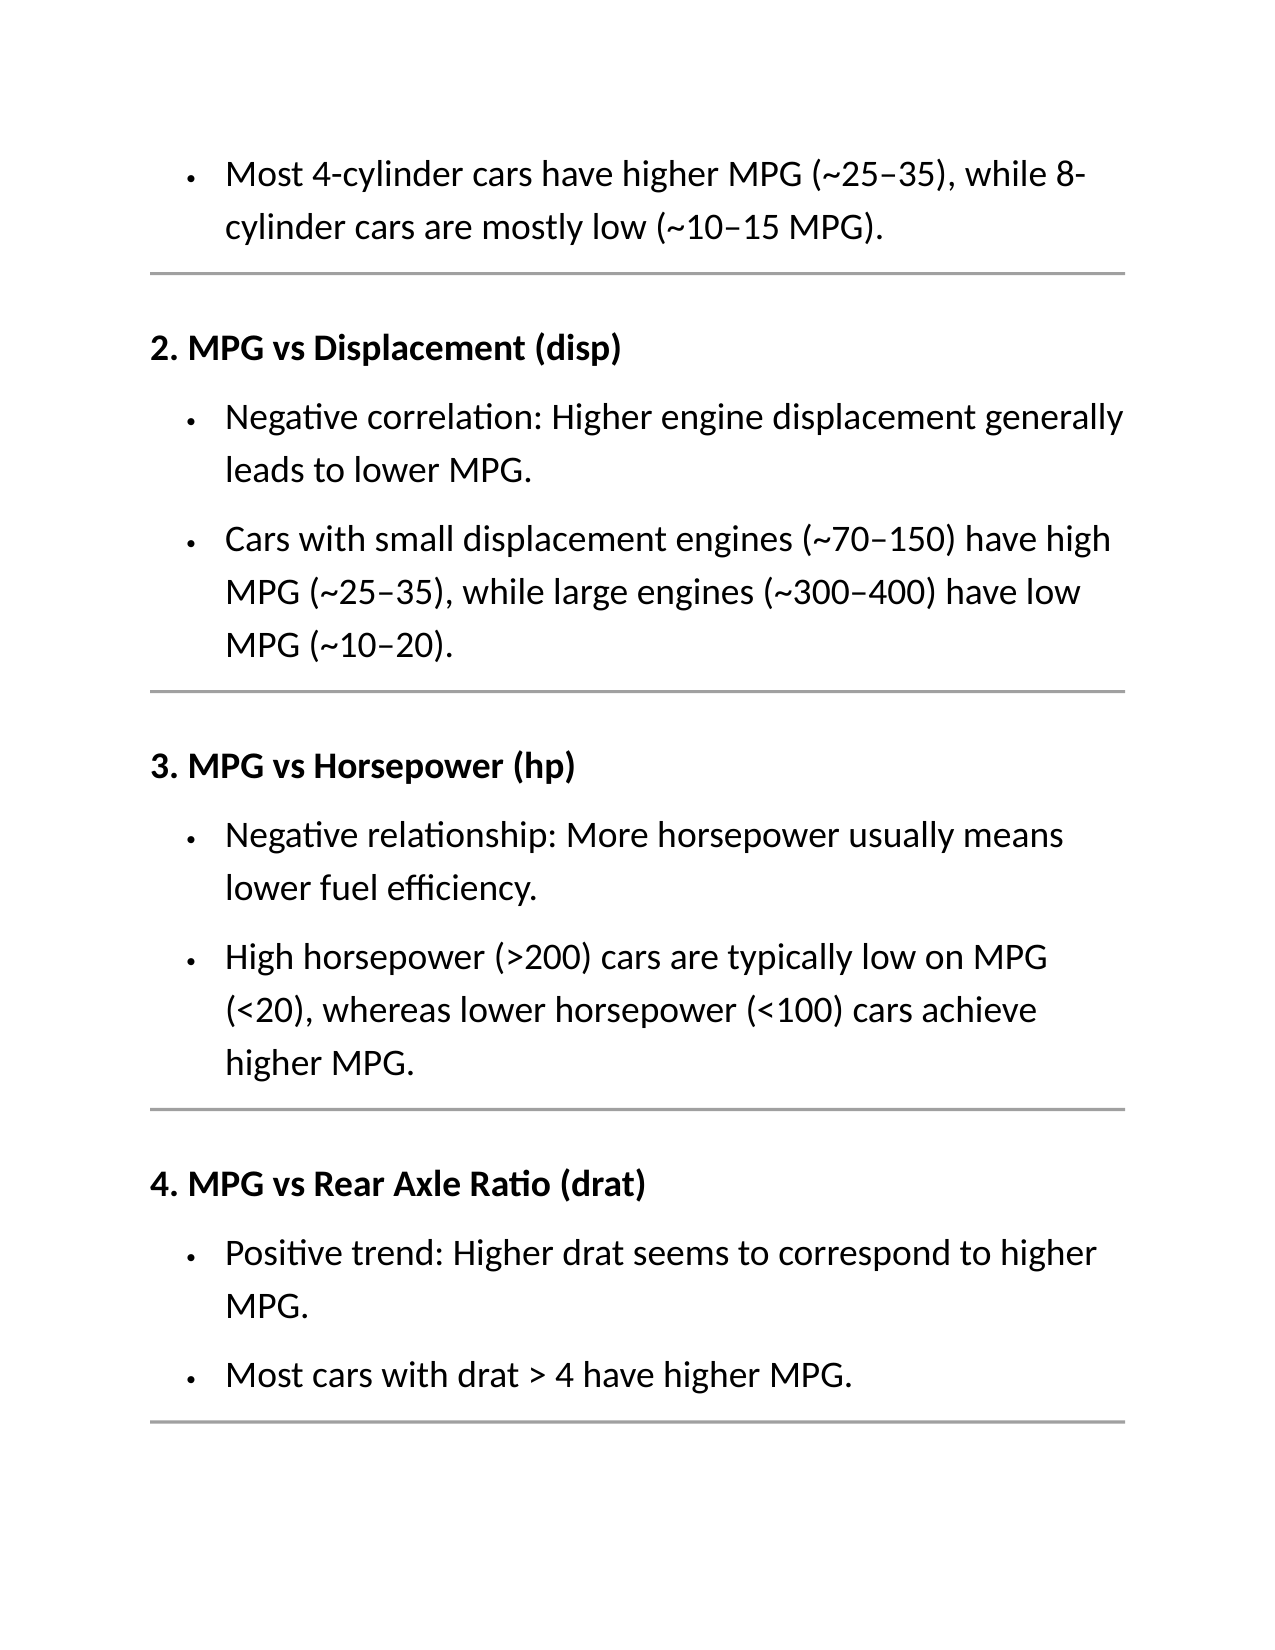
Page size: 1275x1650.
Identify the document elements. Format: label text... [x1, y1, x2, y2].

list Most cars with drat > 4 have higher MPG. [187, 1351, 1125, 1397]
list Positive trend: Higher drat seems to correspond to higher MPG. [187, 1229, 1125, 1327]
text 2. MPG vs Displacement (disp) [150, 324, 1125, 369]
list Negative relationship: More horsepower usually means lower fuel efficiency. [187, 811, 1125, 909]
list High horsepower (>200) cars are typically low on MPG (<20), whereas lower horsepower (<100) cars achieve higher MPG. [187, 933, 1125, 1084]
text 4. MPG vs Rear Axle Ratio (drat) [150, 1159, 1125, 1205]
text 3. MPG vs Horsepower (hp) [150, 742, 1125, 787]
list Negative correlation: Higher engine displacement generally leads to lower MPG. [187, 393, 1125, 492]
list Most 4-cylinder cars have higher MPG (~25–35), while 8-cylinder cars are mostly low (~10–15 MPG). [187, 150, 1125, 248]
list Cars with small displacement engines (~70–150) have high MPG (~25–35), while large engines (~300–400) have low MPG (~10–20). [187, 515, 1125, 666]
